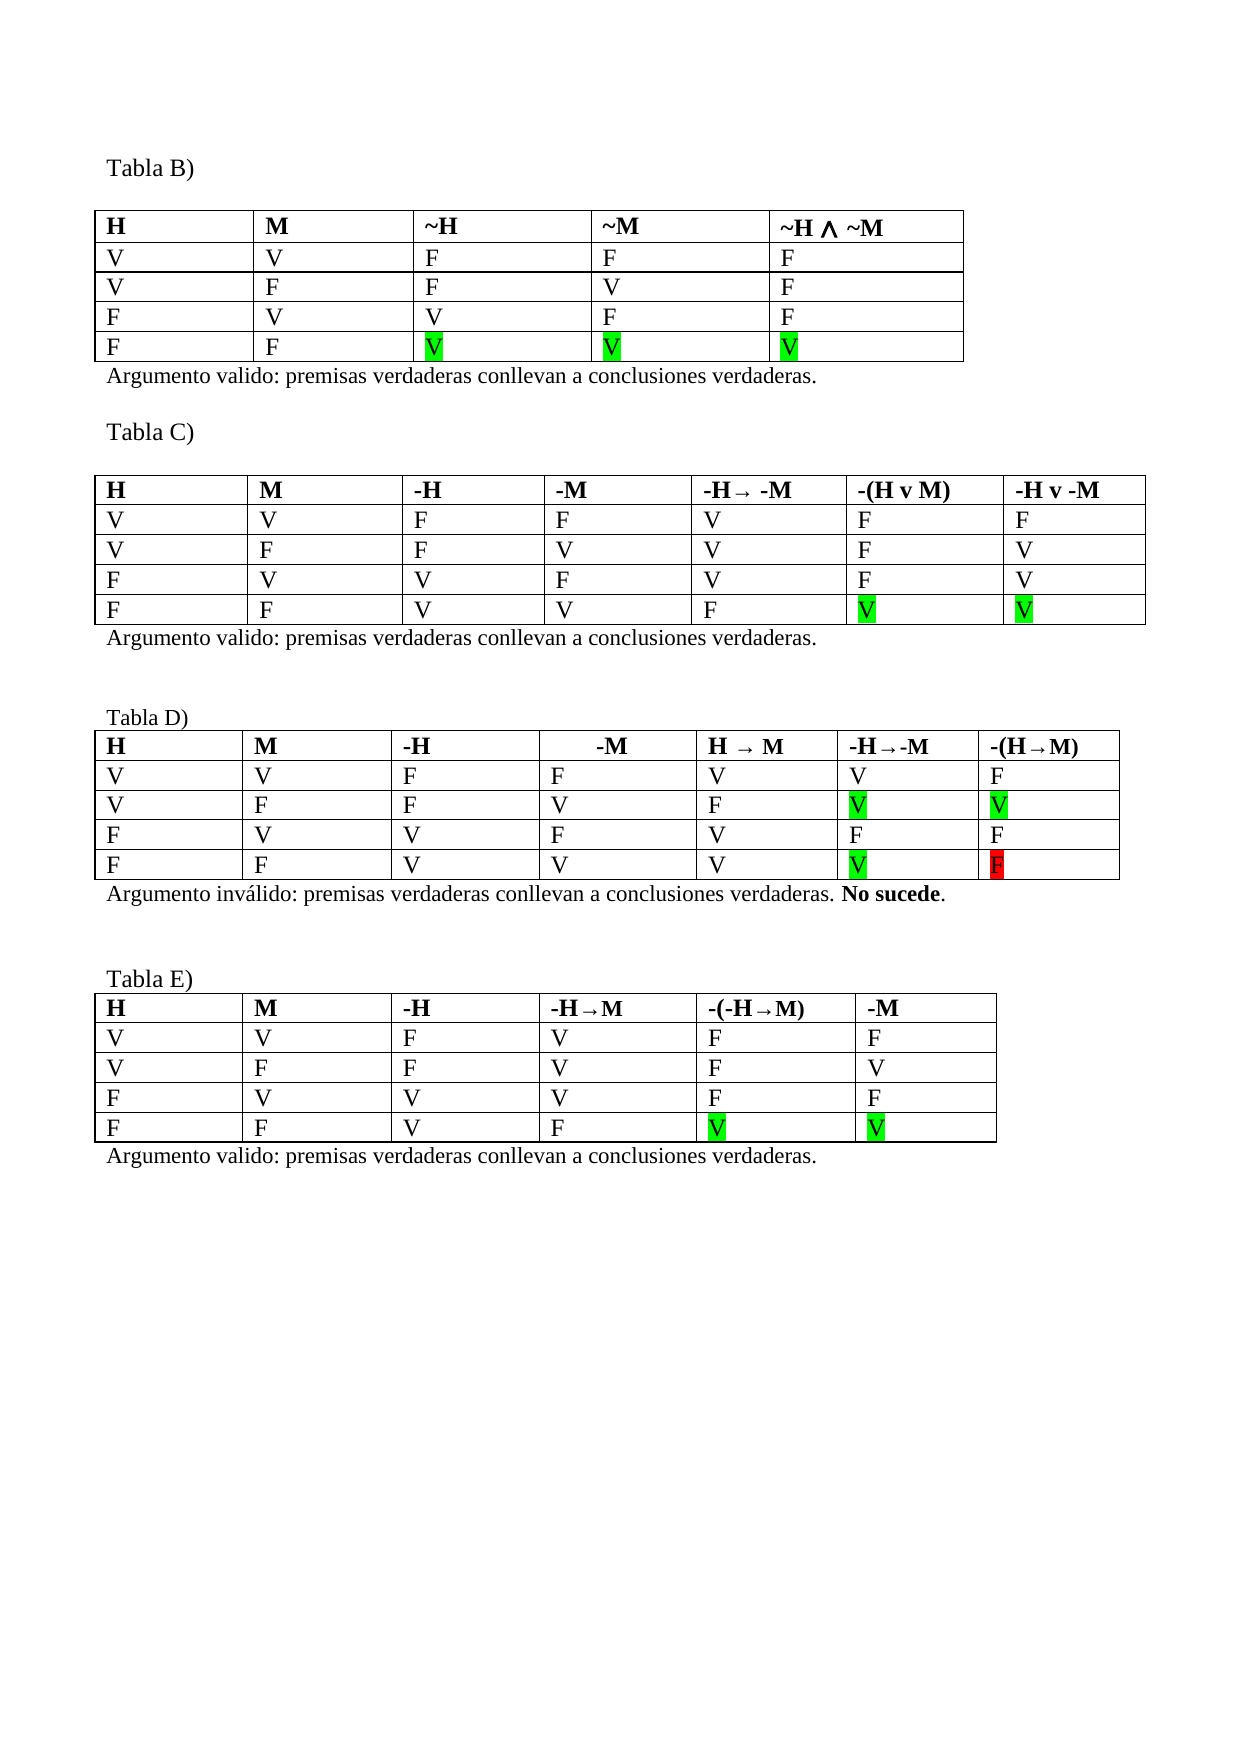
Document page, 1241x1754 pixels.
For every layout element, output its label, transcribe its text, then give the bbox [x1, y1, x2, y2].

table_cell F [592, 243, 769, 271]
table_cell V [254, 302, 413, 331]
table_cell F [838, 820, 978, 849]
table_cell F [414, 243, 591, 271]
table_header -H [392, 731, 539, 760]
table_cell F [545, 565, 691, 594]
table_cell F [1004, 505, 1145, 534]
table_cell V [392, 1083, 539, 1112]
table_header ~M [592, 211, 769, 242]
table_cell F [697, 791, 837, 819]
table_cell V [443, 332, 591, 361]
text Tabla C) [106, 417, 1122, 446]
text Argumento valido: premisas verdaderas conllevan a conclusiones verdaderas. [106, 625, 1134, 651]
table_cell V [540, 1053, 696, 1082]
table_cell F [392, 761, 539, 789]
table_header M [254, 211, 413, 242]
table_cell F [392, 1023, 539, 1052]
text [106, 362, 1134, 388]
table_header -(-H→M) [697, 994, 855, 1022]
table_cell V [96, 535, 247, 564]
table_cell V [697, 761, 837, 789]
table_header -(H→M) [979, 731, 1119, 760]
table_cell F [770, 243, 963, 271]
table_cell V [96, 273, 253, 301]
table_cell F [243, 791, 391, 819]
table_header ~H [414, 211, 591, 242]
table_header H [96, 731, 242, 760]
table_cell V [1004, 565, 1145, 594]
table_cell F [243, 1053, 391, 1082]
table_cell F [692, 595, 846, 623]
table_cell F [770, 302, 963, 331]
text Tabla B) [106, 153, 1122, 182]
table_cell F [392, 1053, 539, 1082]
table_cell V [621, 332, 769, 361]
table_header H [96, 994, 242, 1022]
table_header -M [540, 731, 696, 760]
table_cell V [392, 820, 539, 849]
text Tabla D) [106, 703, 1134, 730]
table_header H [96, 476, 247, 504]
table_cell F [96, 595, 247, 623]
table_cell V [697, 850, 837, 879]
table_cell F [979, 820, 1119, 849]
table_cell F [540, 761, 696, 789]
table_header -M [856, 994, 996, 1022]
table_cell V [403, 565, 544, 594]
table_cell F [248, 595, 402, 623]
table_cell F [96, 565, 247, 594]
table_cell V [856, 1053, 996, 1082]
table_header ~H ∧ ~M [770, 211, 963, 242]
table_cell F [243, 1113, 391, 1141]
table_cell V [867, 791, 978, 819]
text Argumento inválido: premisas verdaderas conllevan a conclusiones verdaderas. No sucede. [106, 880, 1134, 906]
table_cell V [1008, 791, 1119, 819]
table_cell V [243, 820, 391, 849]
table_cell F [856, 1023, 996, 1052]
text Tabla E) [106, 964, 1122, 992]
table_cell V [248, 505, 402, 534]
table_cell F [770, 273, 963, 301]
table_cell V [540, 1023, 696, 1052]
table_cell F [697, 1053, 855, 1082]
table_header M [243, 994, 391, 1022]
table_header -H→M [540, 994, 696, 1022]
table_header M [248, 476, 402, 504]
table_header -M [545, 476, 691, 504]
table_cell V [692, 535, 846, 564]
table_cell F [254, 273, 413, 301]
table_cell V [243, 1083, 391, 1112]
table_cell F [96, 850, 242, 879]
table_cell F [847, 505, 1003, 534]
table_cell F [545, 505, 691, 534]
table_cell V [1004, 535, 1145, 564]
table_cell V [254, 243, 413, 271]
table_cell F [96, 1083, 242, 1112]
table_cell V [96, 761, 242, 789]
table_header -(H v M) [847, 476, 1003, 504]
table_cell F [248, 535, 402, 564]
table_cell V [697, 820, 837, 849]
table_cell V [243, 1023, 391, 1052]
table_cell V [838, 761, 978, 789]
table_cell V [692, 565, 846, 594]
table_cell V [96, 1023, 242, 1052]
table_cell F [847, 565, 1003, 594]
table_cell V [545, 535, 691, 564]
table_cell F [540, 1113, 696, 1141]
table_header M [243, 731, 391, 760]
table_cell F [856, 1083, 996, 1112]
table_cell V [96, 791, 242, 819]
table_cell V [96, 1053, 242, 1082]
table_cell V [692, 505, 846, 534]
table_cell V [545, 595, 691, 623]
table_cell F [414, 273, 591, 301]
table_cell V [392, 1113, 539, 1141]
table_cell V [540, 850, 696, 879]
table_cell F [697, 1023, 855, 1052]
table_cell F [392, 791, 539, 819]
table_cell F [96, 332, 253, 361]
table_header H [96, 211, 253, 242]
table_cell F [96, 302, 253, 331]
table_cell V [1033, 595, 1145, 623]
text Argumento valido: premisas verdaderas conllevan a conclusiones verdaderas. [106, 1142, 1134, 1169]
table_cell F [979, 761, 1119, 789]
table_cell F [592, 302, 769, 331]
table_cell F [540, 820, 696, 849]
table_cell F [96, 1113, 242, 1141]
table_cell V [540, 791, 696, 819]
table_header -H [392, 994, 539, 1022]
table_cell V [243, 761, 391, 789]
table_cell V [403, 595, 544, 623]
table_cell F [847, 535, 1003, 564]
table_cell F [254, 332, 413, 361]
table_cell V [392, 850, 539, 879]
table_header H → M [697, 731, 837, 760]
table_header -H v -M [1004, 476, 1145, 504]
table_cell F [243, 850, 391, 879]
table_cell F [403, 535, 544, 564]
table_header -H [403, 476, 544, 504]
table_cell V [876, 595, 1003, 623]
table_cell V [96, 505, 247, 534]
table_cell V [96, 243, 253, 271]
table_cell F [1004, 850, 1119, 879]
table_cell V [867, 850, 978, 879]
table_header -H→-M [838, 731, 978, 760]
table_cell F [697, 1083, 855, 1112]
table_cell V [798, 332, 963, 361]
table_cell V [248, 565, 402, 594]
table_cell F [96, 820, 242, 849]
table_header -H→ -M [692, 476, 846, 504]
table_cell V [414, 302, 591, 331]
table_cell V [592, 273, 769, 301]
table_cell F [403, 505, 544, 534]
table_cell V [540, 1083, 696, 1112]
table_cell V [726, 1113, 855, 1141]
table_cell V [885, 1113, 996, 1141]
